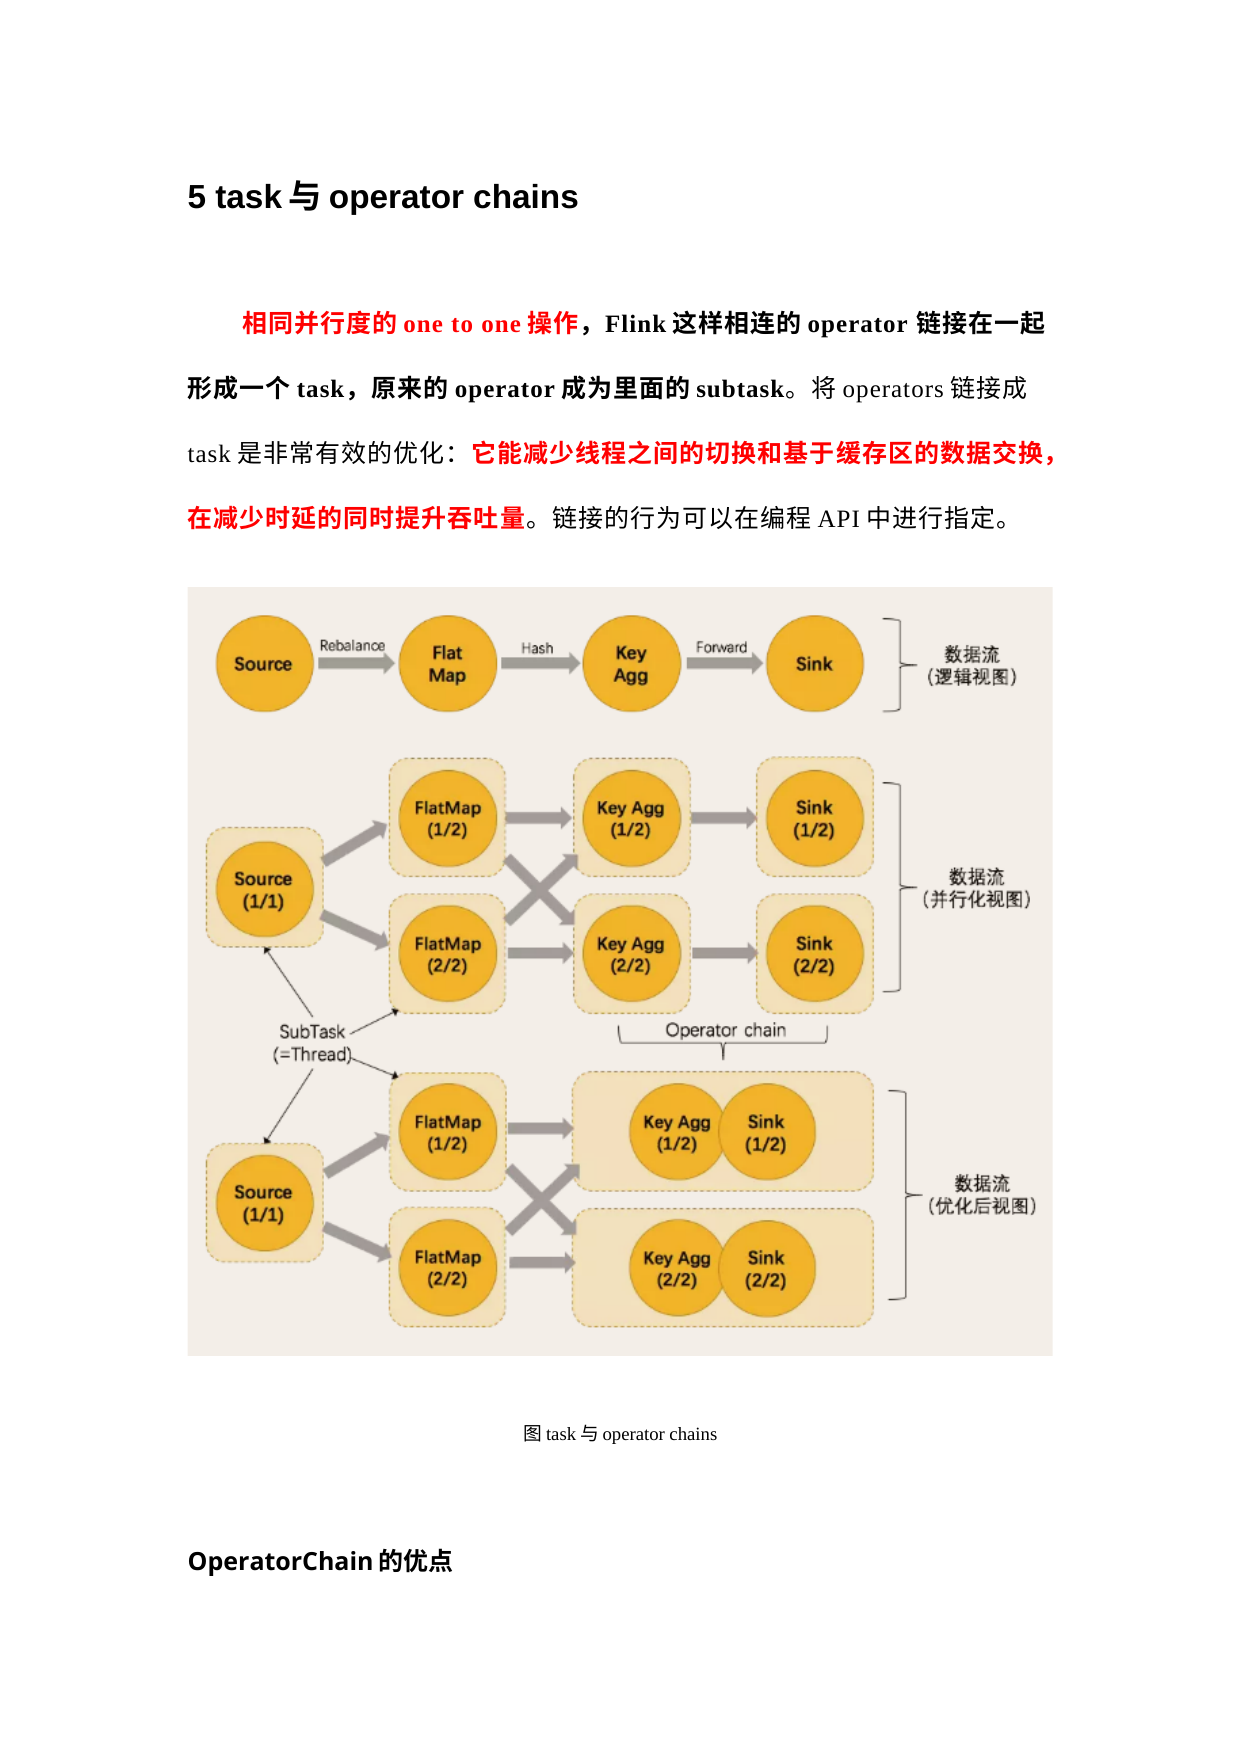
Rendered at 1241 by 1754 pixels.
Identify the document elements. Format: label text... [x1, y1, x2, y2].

subtitle 5 task与operator chains [187, 162, 1053, 227]
text 图 task与operator chains [187, 1416, 1053, 1449]
text 相同并行度的one to one操作，Flink这样相连的operator 链接在一起形成一个task，原来的operator成为里面的subtask。将operators链接成task是非常有效的优化：它能减少线程之间的切换和基于缓存区的数据交换，在减少时延的同时提升吞吐量。链接的行为可以在编程API中进行指定。 [187, 289, 1053, 549]
text OperatorChain的优点 [187, 1527, 1053, 1592]
picture [187, 587, 1053, 1356]
